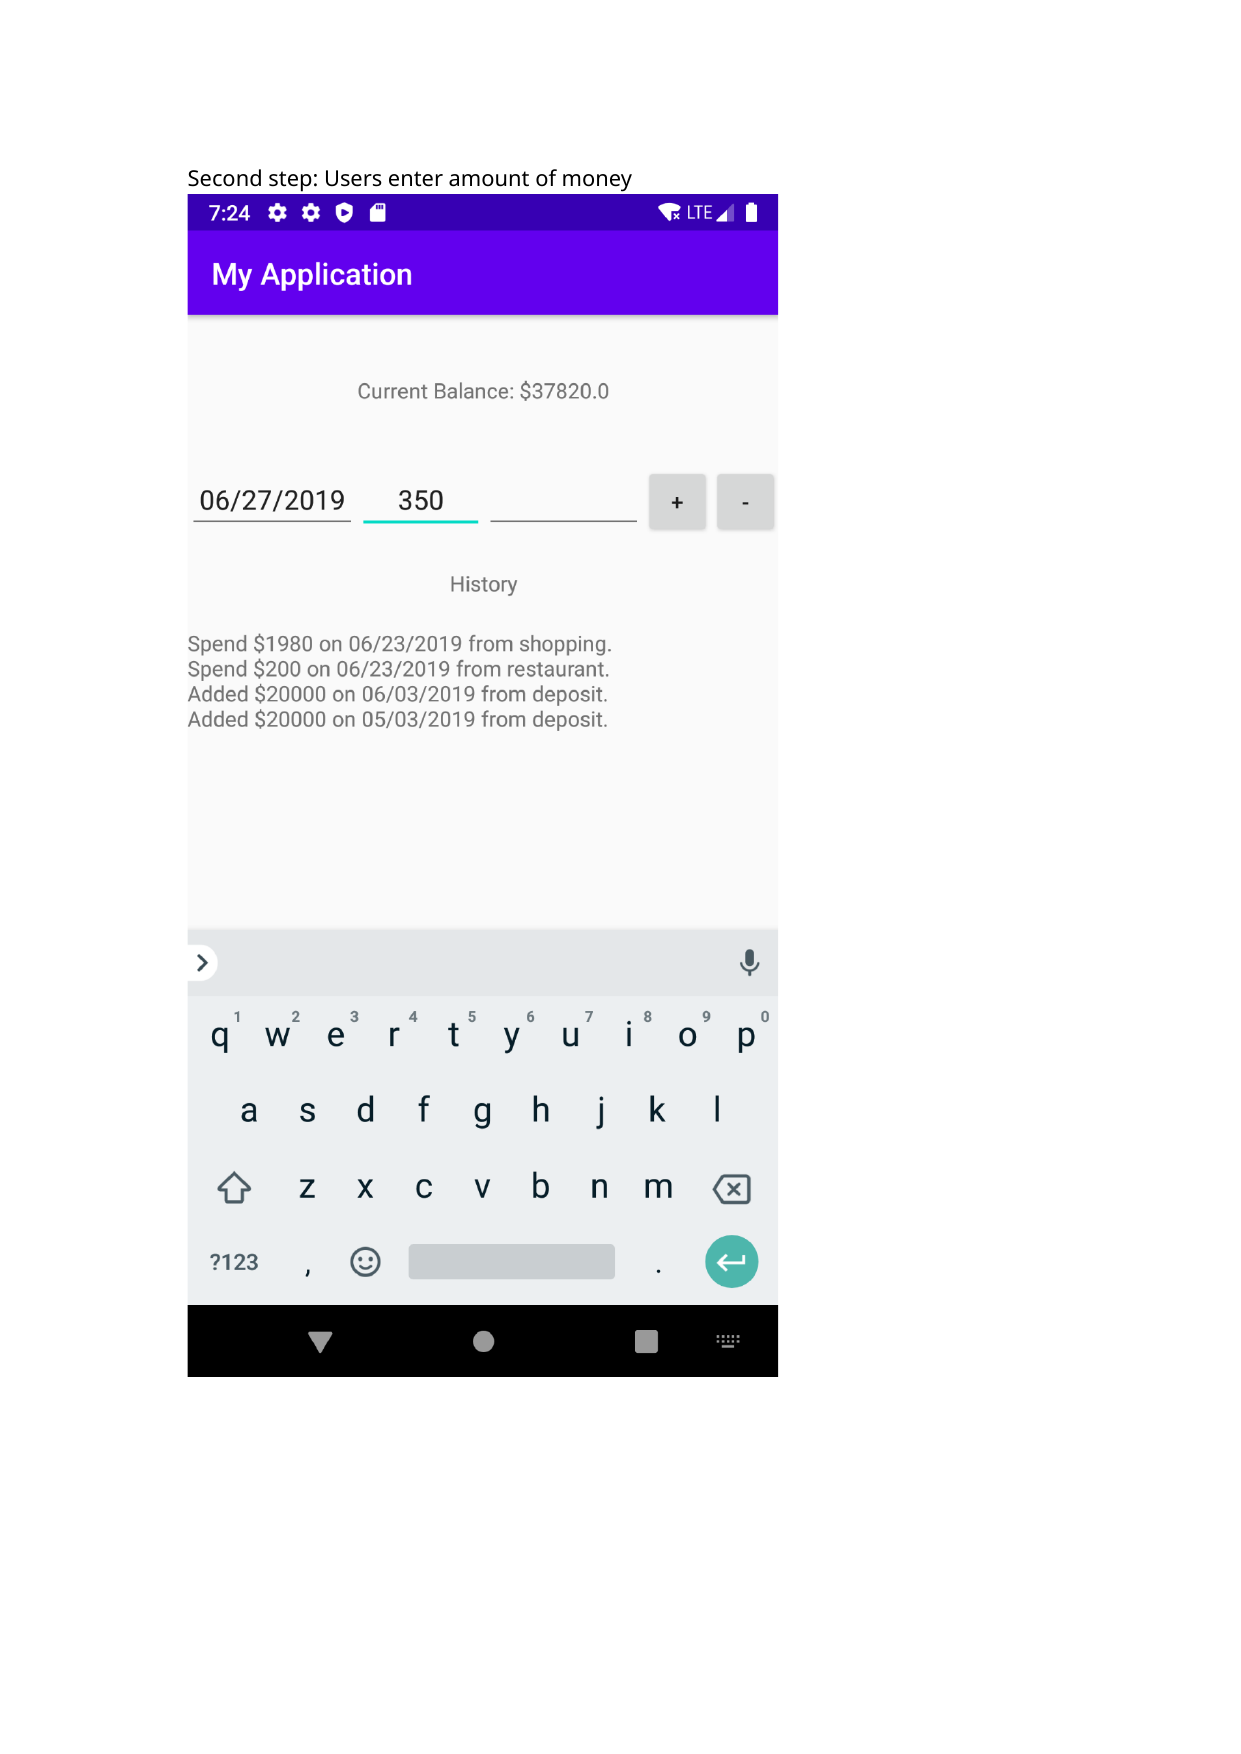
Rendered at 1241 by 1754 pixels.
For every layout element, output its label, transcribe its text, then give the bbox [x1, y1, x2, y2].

picture [187, 194, 779, 1377]
text Second step: Users enter amount of money [187, 162, 1053, 194]
